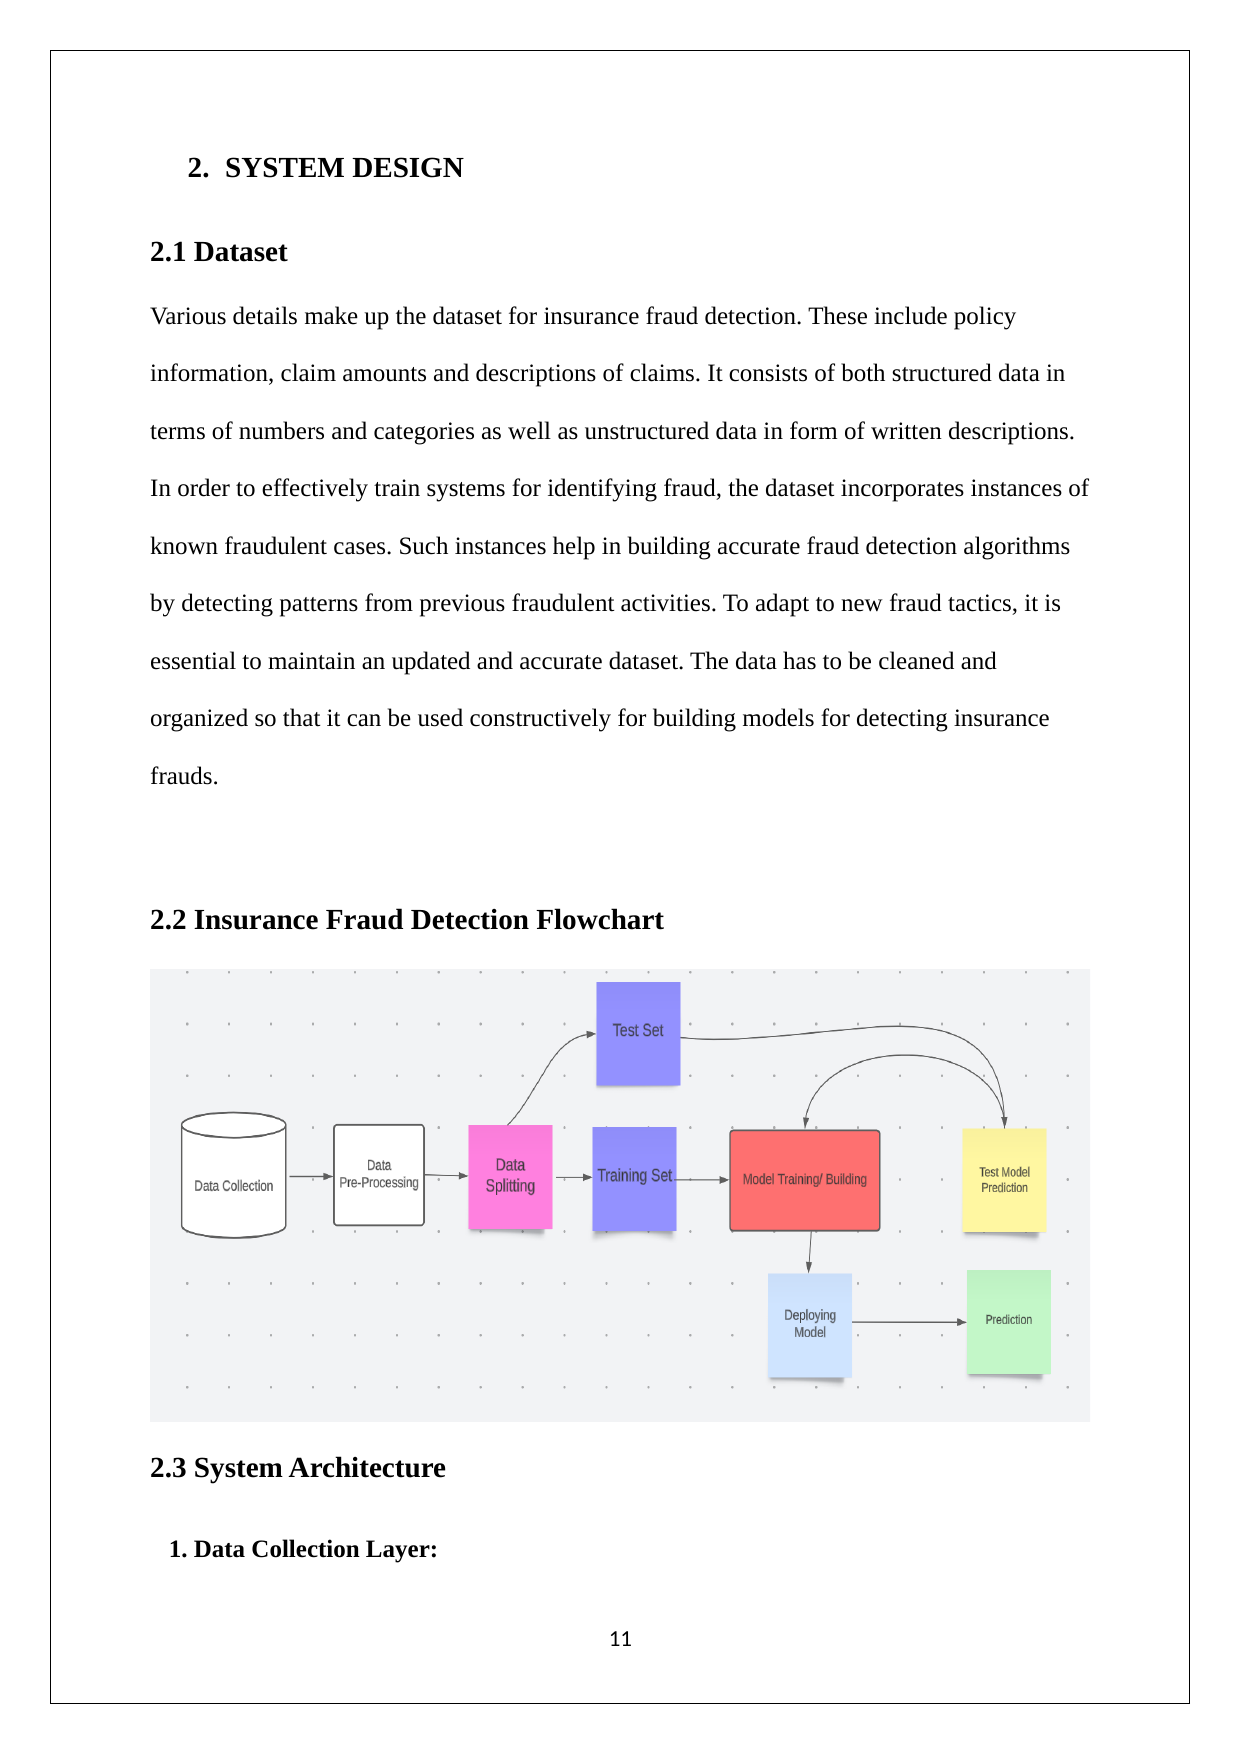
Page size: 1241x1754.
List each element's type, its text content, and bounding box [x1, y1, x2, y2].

text 2.2 Insurance Fraud Detection Flowchart [150, 902, 1090, 936]
text 1. Data Collection Layer: [150, 1534, 1090, 1562]
text Various details make up the dataset for insurance fraud detection. These include policy information, claim amounts and descriptions of claims. It consists of both structured data in terms of numbers and categories as well as unstructured data in form of written descriptions. In order to effectively train systems for identifying fraud, the dataset incorporates instances of known fraudulent cases. Such instances help in building accurate fraud detection algorithms by detecting patterns from previous fraudulent activities. To adapt to new fraud tactics, it is essential to maintain an updated and accurate dataset. The data has to be cleaned and organized so that it can be used constructively for building models for detecting insurance frauds. [150, 301, 1090, 789]
text 2.3 System Architecture [150, 1450, 1090, 1483]
picture [150, 969, 1091, 1422]
list SYSTEM DESIGN [187, 150, 1090, 183]
text 2.1 Dataset [150, 234, 1090, 267]
